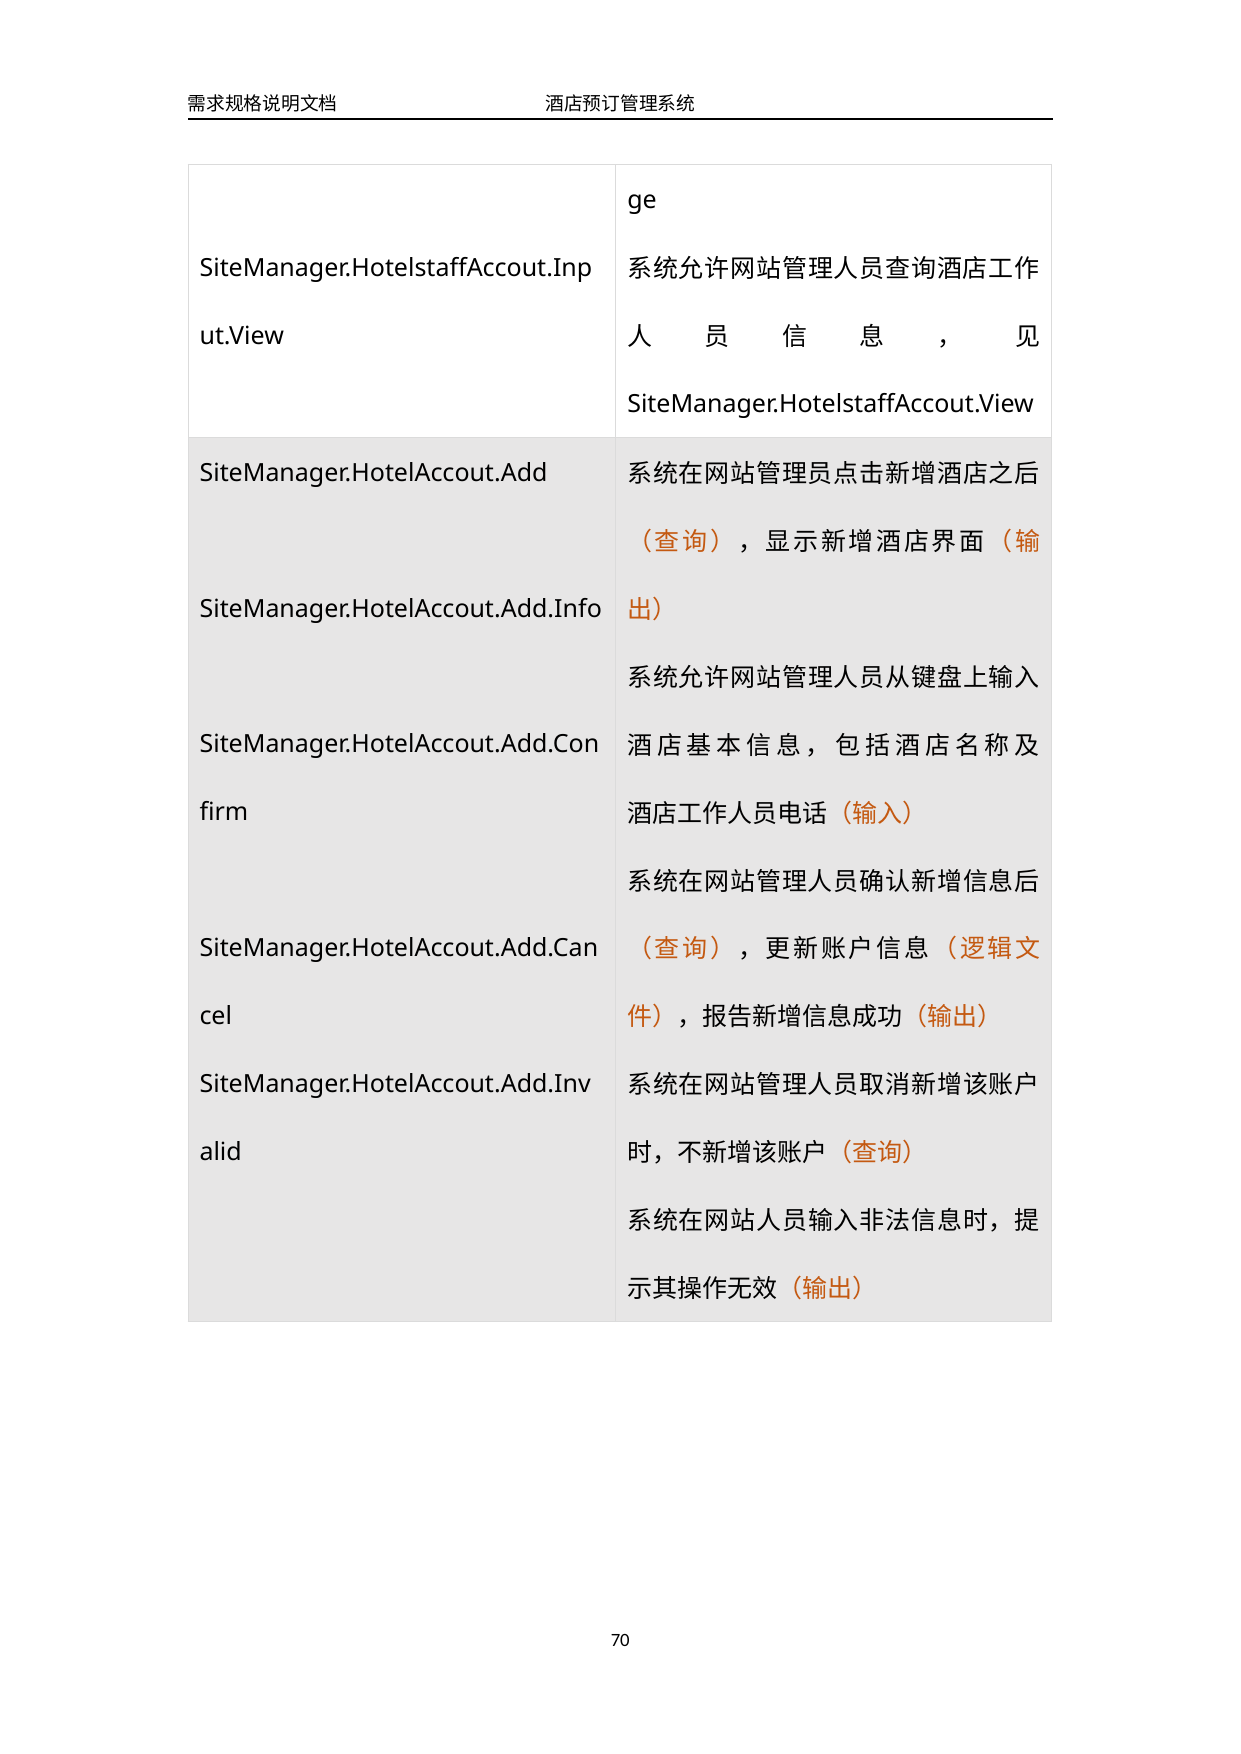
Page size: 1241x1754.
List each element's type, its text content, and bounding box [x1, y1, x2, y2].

table_cell SiteManager.HotelAccout.Input SiteManager.HotelAccout.Input.Add SiteManager.HotelstaffAccout.Input.Change SiteManager.HotelstaffAccout.Input.View [189, 165, 615, 437]
